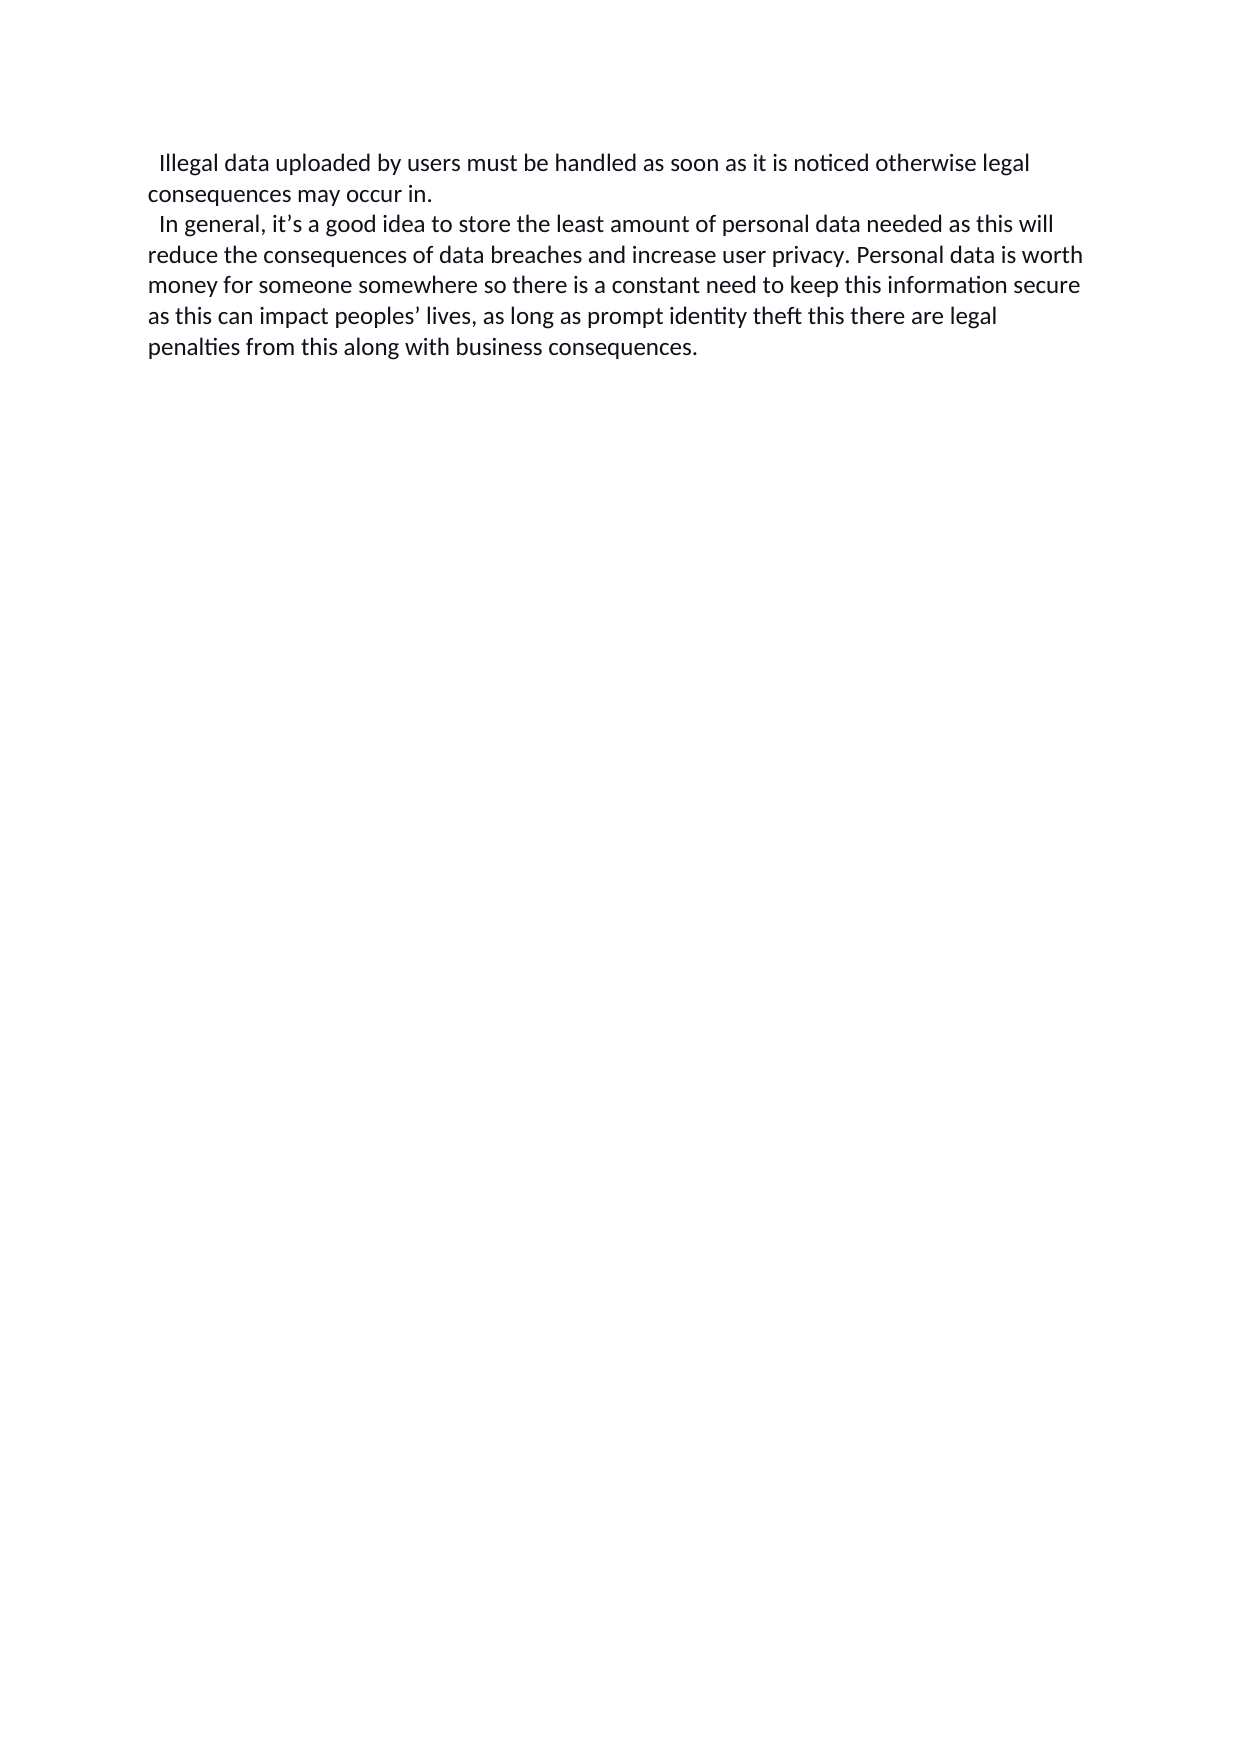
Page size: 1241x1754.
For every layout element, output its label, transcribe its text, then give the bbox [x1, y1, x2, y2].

text Illegal data uploaded by users must be handled as soon as it is noticed otherwise legal consequences may occur in. [148, 148, 1093, 209]
text In general, it’s a good idea to store the least amount of personal data needed as this will reduce the consequences of data breaches and increase user privacy. Personal data is worth money for someone somewhere so there is a constant need to keep this information secure as this can impact peoples’ lives, as long as prompt identity theft this there are legal penalties from this along with business consequences. [148, 209, 1093, 361]
